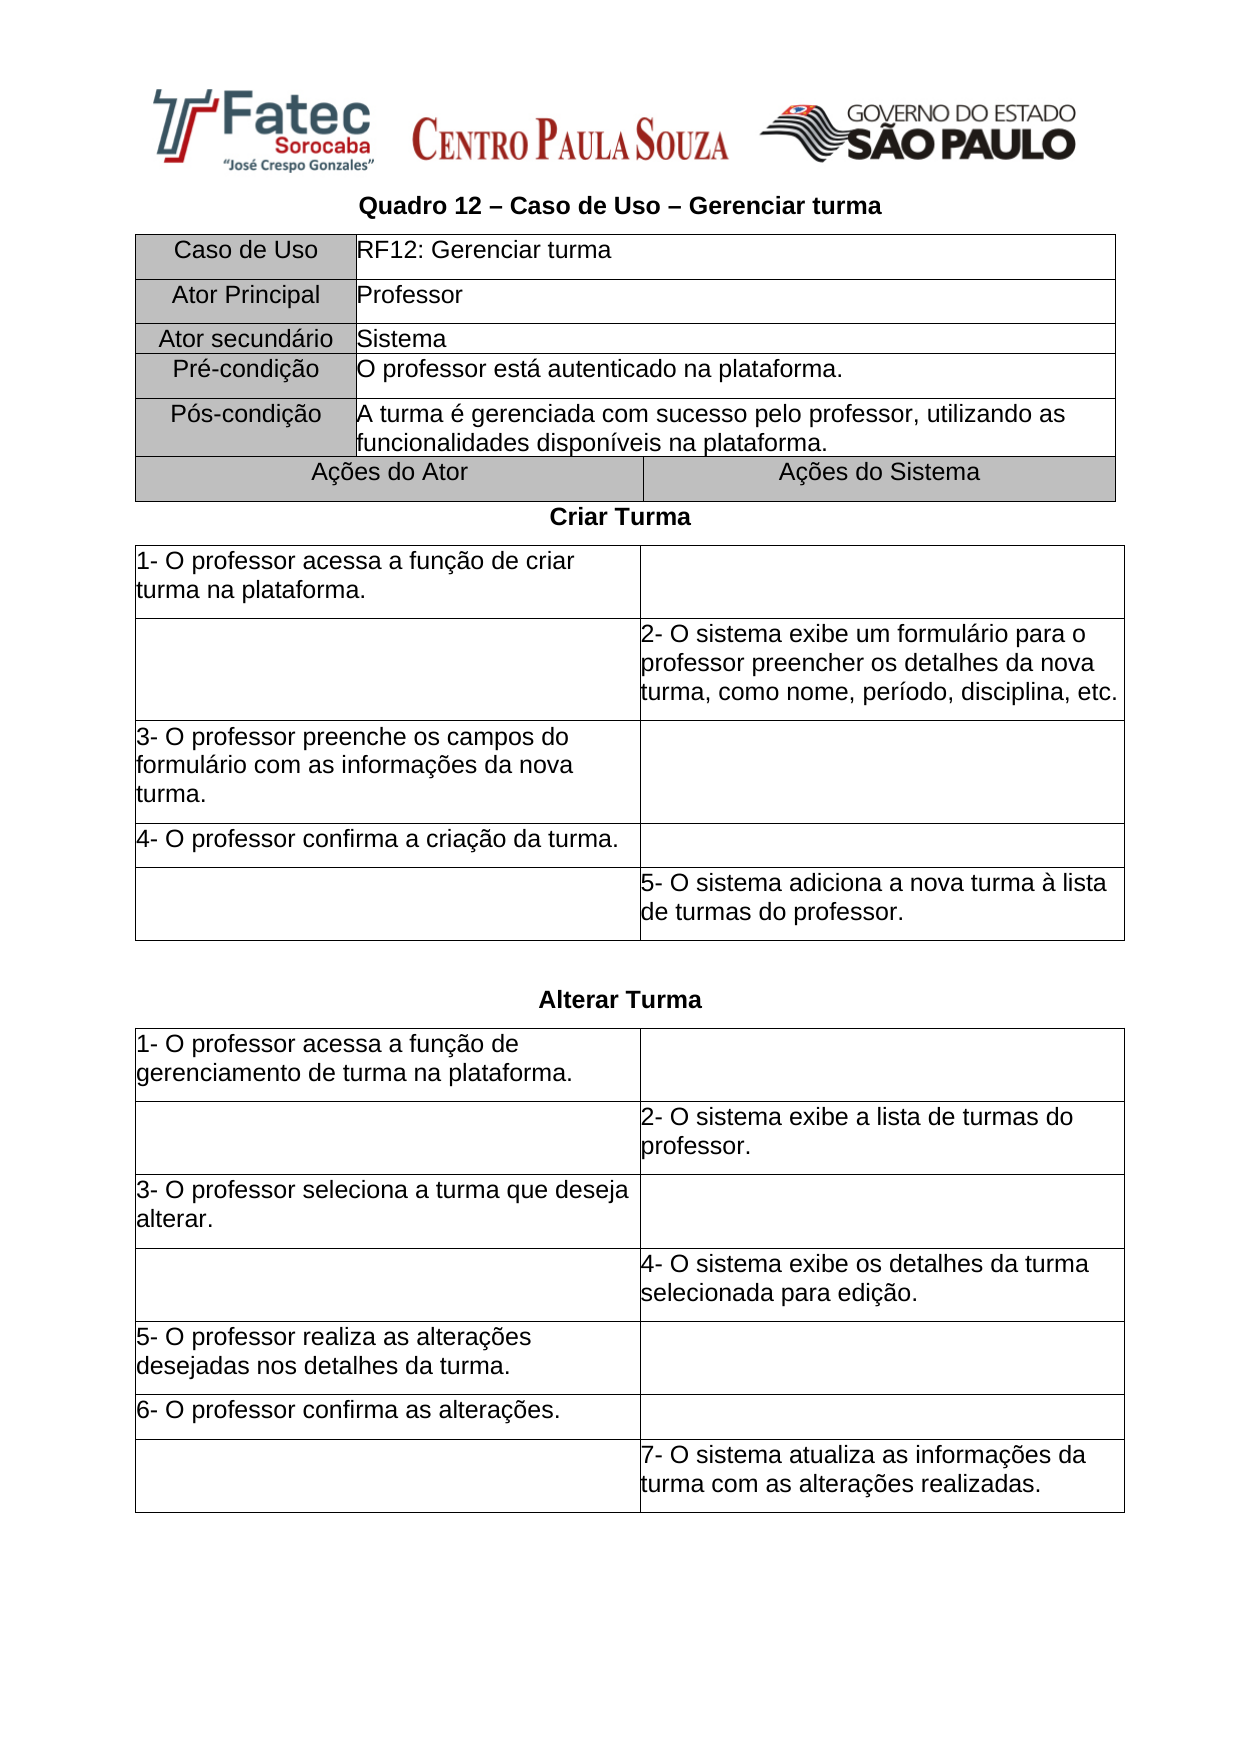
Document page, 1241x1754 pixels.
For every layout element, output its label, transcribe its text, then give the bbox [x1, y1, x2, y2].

table_header 1- O professor acessa a função de gerenciamento de turma na plataforma. [136, 1029, 640, 1101]
table_cell A turma é gerenciada com sucesso pelo professor, utilizando as funcionalidades disponíveis na plataforma. [357, 399, 1115, 456]
table_cell [136, 1102, 640, 1174]
table_cell Sistema [357, 324, 1115, 353]
table_cell [641, 1322, 1124, 1394]
table_cell Ações do Sistema [644, 457, 1115, 501]
table_cell [641, 1395, 1124, 1439]
table_header [641, 1029, 1124, 1101]
table_header 1- O professor acessa a função de criar turma na plataforma. [136, 546, 640, 618]
table_cell 3- O professor preenche os campos do formulário com as informações da nova turma. [136, 721, 640, 822]
table_cell Ações do Ator [136, 457, 643, 501]
table_cell Ator secundário [136, 324, 356, 353]
picture [135, 73, 1079, 191]
text Criar Turma [135, 502, 1105, 531]
table_cell 4- O professor confirma a criação da turma. [136, 824, 640, 867]
table_cell 4- O sistema exibe os detalhes da turma selecionada para edição. [641, 1249, 1124, 1321]
table_cell [136, 619, 640, 720]
table_cell [136, 868, 640, 940]
table_cell Pós-condição [136, 399, 356, 456]
table_header Caso de Uso [136, 235, 356, 279]
table_cell 5- O sistema adiciona a nova turma à lista de turmas do professor. [641, 868, 1124, 940]
text Alterar Turma [135, 984, 1105, 1013]
table_cell 2- O sistema exibe um formulário para o professor preencher os detalhes da nova turma, como nome, período, disciplina, etc. [641, 619, 1124, 720]
table_header [641, 546, 1124, 618]
table_cell [641, 824, 1124, 867]
table_cell 6- O professor confirma as alterações. [136, 1395, 640, 1439]
table_cell 3- O professor seleciona a turma que deseja alterar. [136, 1175, 640, 1248]
table_cell 5- O professor realiza as alterações desejadas nos detalhes da turma. [136, 1322, 640, 1394]
table_cell Ator Principal [136, 280, 356, 323]
table_cell [641, 1175, 1124, 1248]
table_cell Pré-condição [136, 354, 356, 398]
table_cell 7- O sistema atualiza as informações da turma com as alterações realizadas. [641, 1440, 1124, 1512]
table_header RF12: Gerenciar turma [357, 235, 1115, 279]
table_cell [136, 1249, 640, 1321]
table_cell [641, 721, 1124, 822]
table_cell [136, 1440, 640, 1512]
table_cell Professor [357, 280, 1115, 323]
table_cell 2- O sistema exibe a lista de turmas do professor. [641, 1102, 1124, 1174]
table_cell O professor está autenticado na plataforma. [357, 354, 1115, 398]
text Quadro 12 – Caso de Uso – Gerenciar turma [135, 191, 1105, 220]
